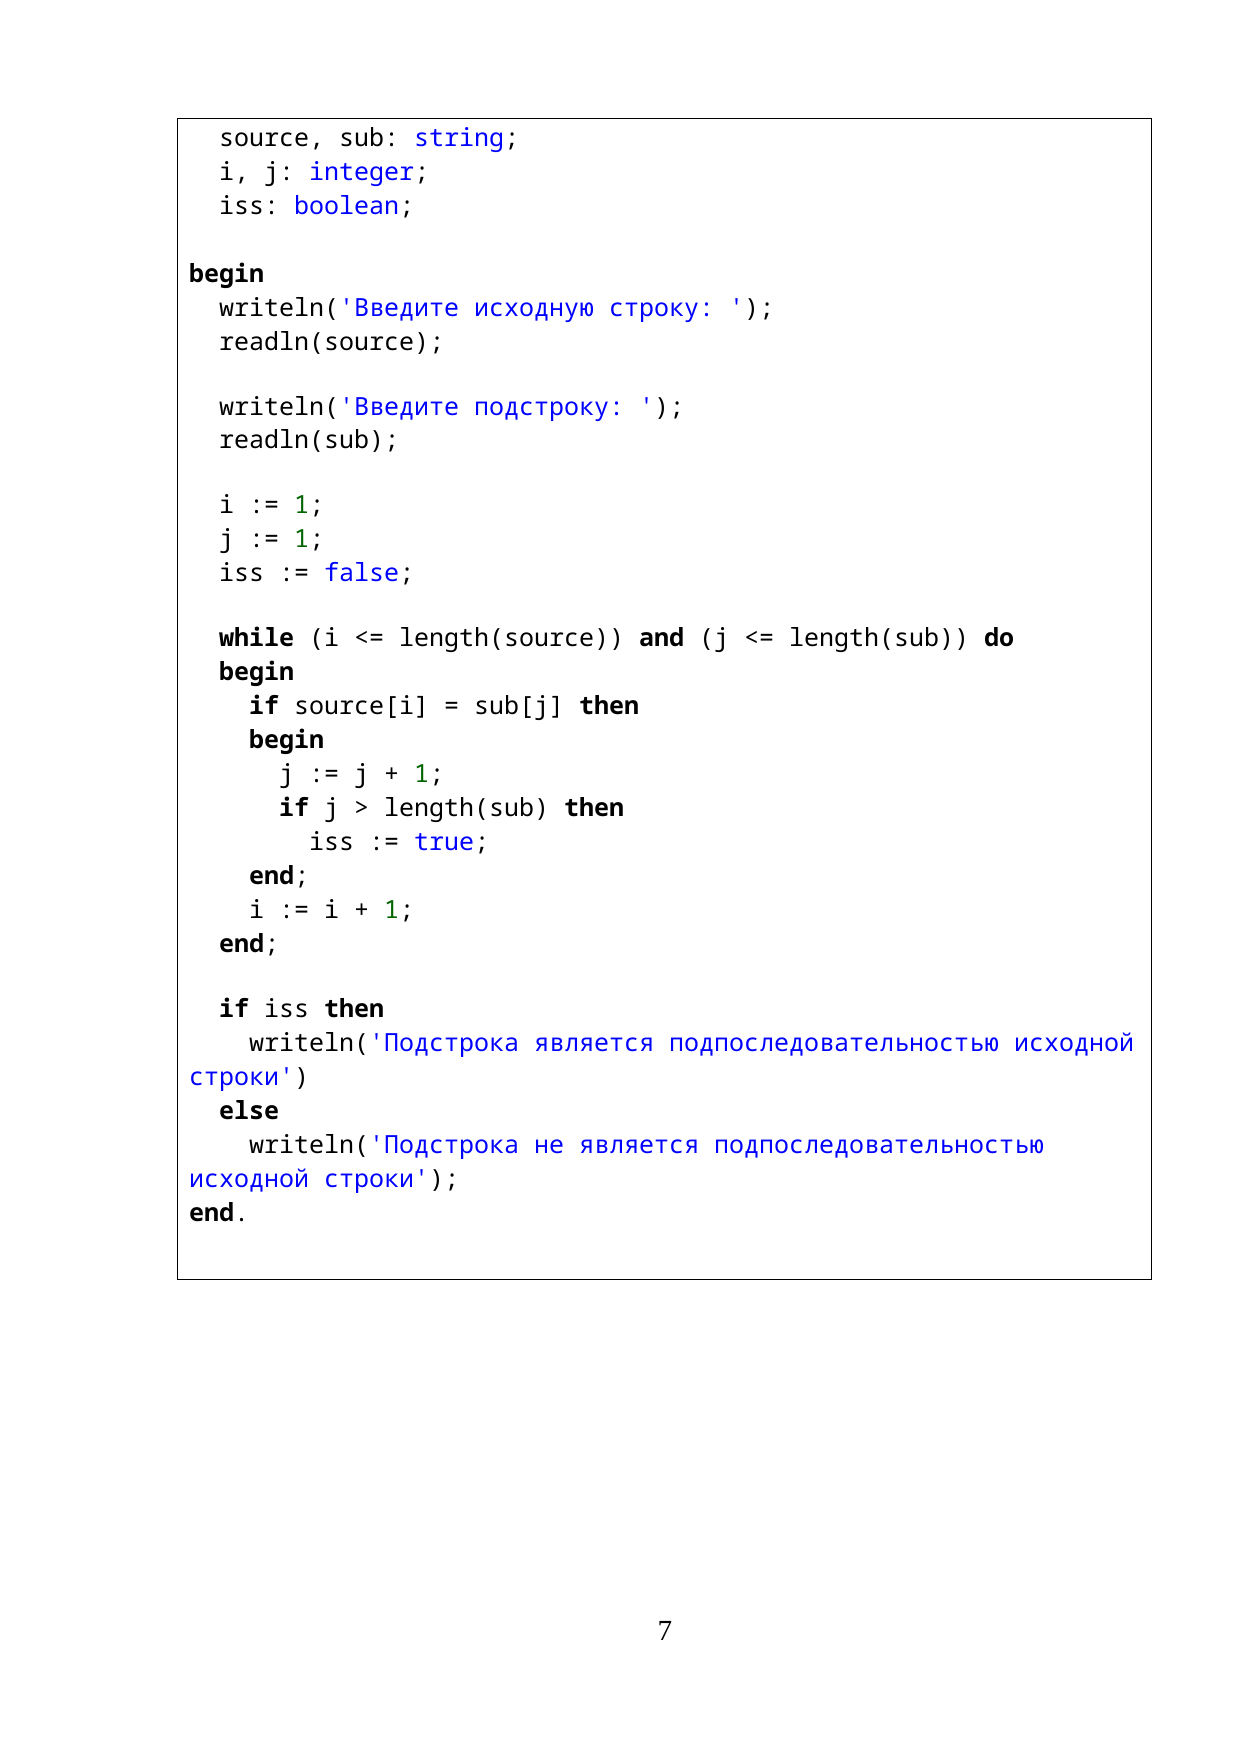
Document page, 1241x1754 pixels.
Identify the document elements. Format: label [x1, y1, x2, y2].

table_header [178, 119, 1151, 1279]
